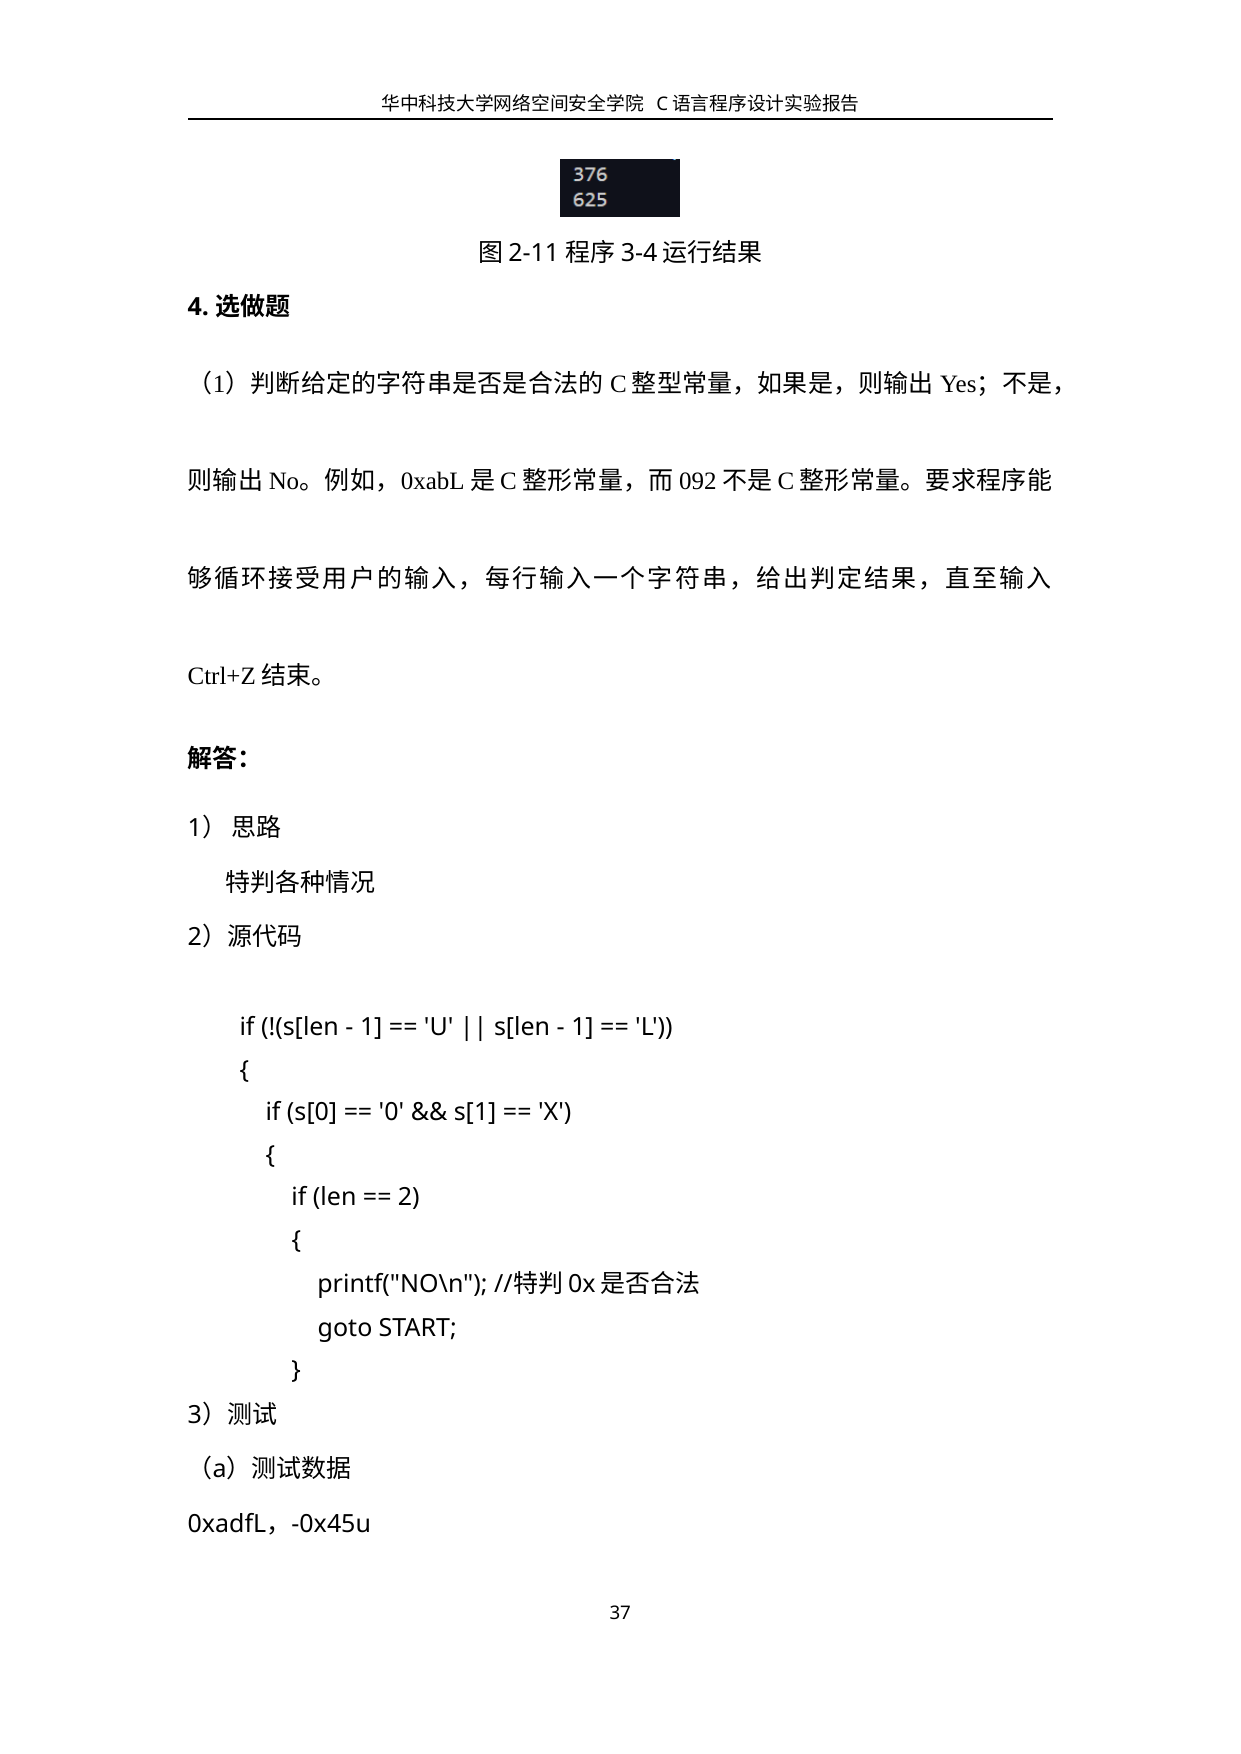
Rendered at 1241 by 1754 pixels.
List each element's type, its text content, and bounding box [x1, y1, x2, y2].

text 2）源代码 [187, 916, 1053, 953]
text if (s[0] == '0' && s[1] == 'X') [187, 1094, 1053, 1128]
text （a）测试数据 [187, 1449, 1053, 1485]
picture [560, 159, 680, 217]
text （1）判断给定的字符串是否是合法的C整型常量，如果是，则输出Yes；不是，则输出No。例如，0xabL是C整形常量，而092不是C整形常量。要求程序能够循环接受用户的输入，每行输入一个字符串，给出判定结果，直至输入Ctrl+Z结束。 [187, 349, 1053, 706]
text { [187, 1136, 1053, 1171]
text 3）测试 [187, 1394, 1053, 1431]
text 特判各种情况 [225, 862, 1053, 898]
text 解答： [187, 724, 1053, 789]
text { [187, 1051, 1053, 1086]
text goto START; [187, 1309, 1053, 1343]
text } [187, 1352, 1053, 1386]
text if (!(s[len - 1] == 'U' || s[len - 1] == 'L')) [187, 1009, 1053, 1043]
text { [187, 1221, 1053, 1256]
text if (len == 2) [187, 1179, 1053, 1213]
text 图2-11 程序3-4运行结果 [187, 232, 1053, 268]
text 0xadfL，-0x45u [187, 1503, 1053, 1539]
list 思路 [187, 808, 1053, 844]
text 4. 选做题 [187, 286, 1053, 323]
text printf("NO\n"); //特判0x是否合法 [187, 1264, 1053, 1300]
